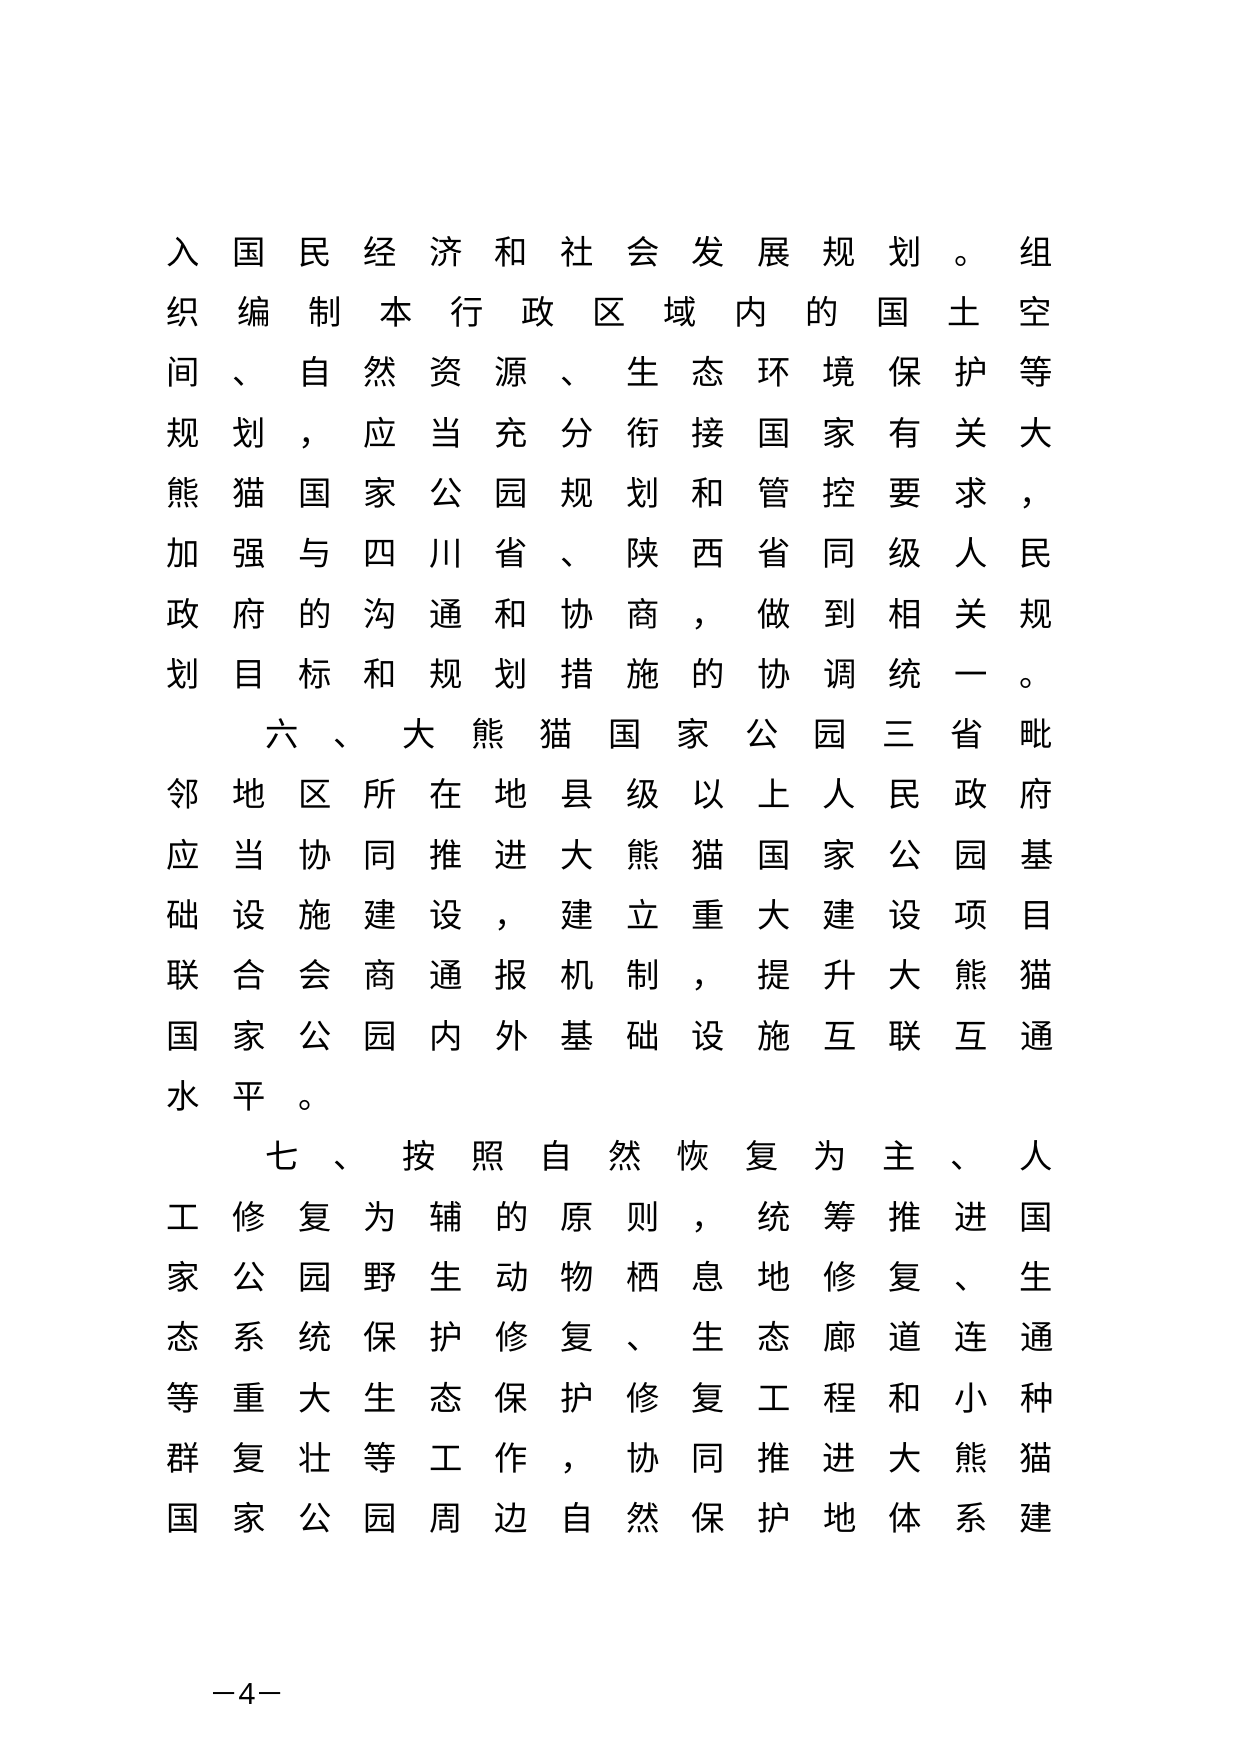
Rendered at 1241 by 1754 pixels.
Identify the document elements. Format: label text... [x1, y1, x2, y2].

text 六、大熊猫国家公园三省毗邻地区所在地县级以上人民政府应当协同推进大熊猫国家公园基础设施建设，建立重大建设项目联合会商通报机制，提升大熊猫国家公园内外基础设施互联互通水平。 [167, 702, 1085, 1124]
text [167, 1124, 1085, 1546]
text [167, 219, 1085, 702]
